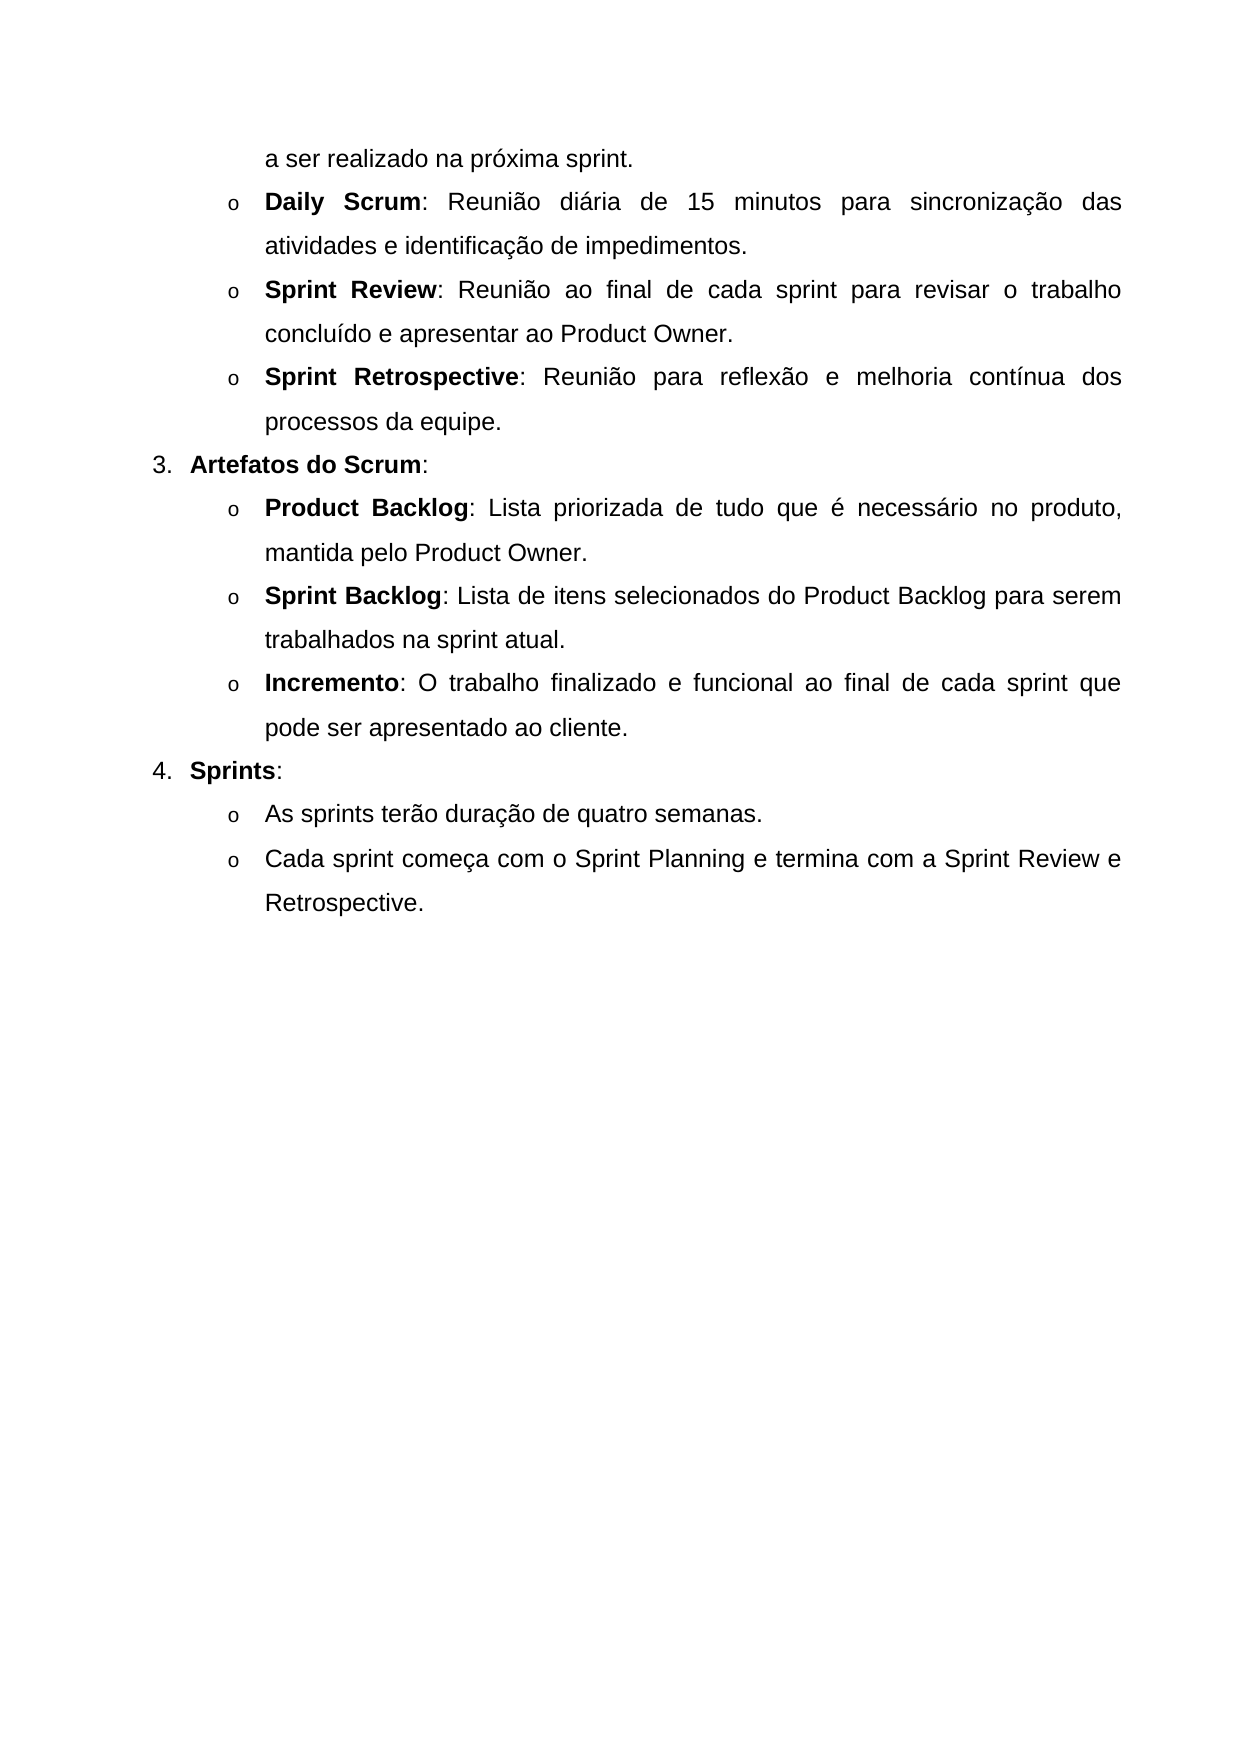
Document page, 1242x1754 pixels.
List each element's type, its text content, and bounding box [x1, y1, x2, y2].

list Cada sprint começa com o Sprint Planning e termina com a Sprint Review e Retrospective. [227, 844, 1123, 917]
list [227, 144, 1123, 172]
list Sprint Backlog: Lista de itens selecionados do Product Backlog para serem trabalhados na sprint atual. [227, 581, 1123, 654]
list Sprint Retrospective: Reunião para reflexão e melhoria contínua dos processos da equipe. [227, 362, 1123, 435]
list Incremento: O trabalho finalizado e funcional ao final de cada sprint que pode ser apresentado ao cliente. [227, 668, 1123, 741]
list As sprints terão duração de quatro semanas. [227, 799, 1123, 829]
list Sprint Review: Reunião ao final de cada sprint para revisar o trabalho concluído e apresentar ao Product Owner. [227, 275, 1123, 348]
list Daily Scrum: Reunião diária de 15 minutos para sincronização das atividades e identificação de impedimentos. [227, 187, 1123, 260]
list Artefatos do Scrum: [152, 450, 1123, 479]
list Sprints: [152, 756, 1123, 785]
list Product Backlog: Lista priorizada de tudo que é necessário no produto, mantida pelo Product Owner. [227, 493, 1123, 566]
